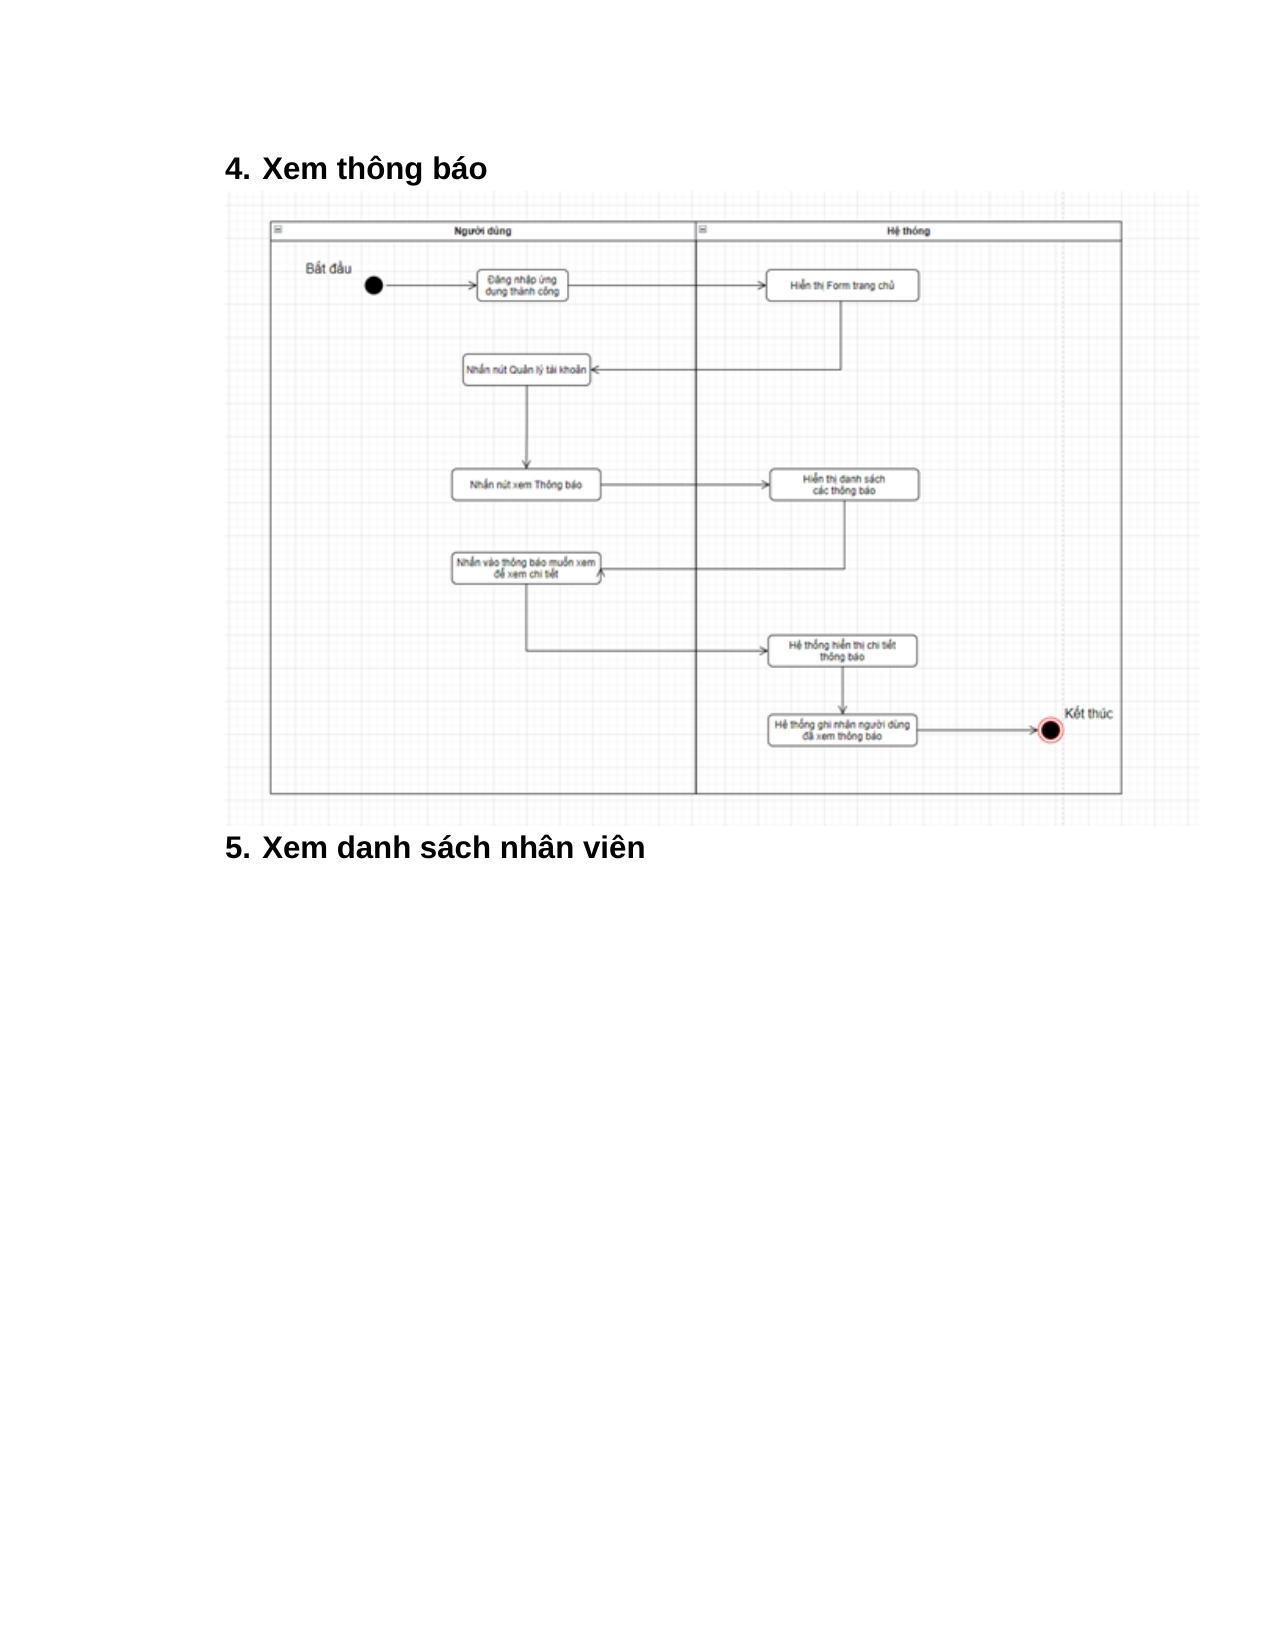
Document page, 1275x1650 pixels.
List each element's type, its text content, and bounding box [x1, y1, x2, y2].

text 5. Xem danh sách nhân viên [225, 829, 1125, 865]
picture [225, 191, 1200, 826]
text 4. Xem thông báo [225, 150, 1125, 186]
